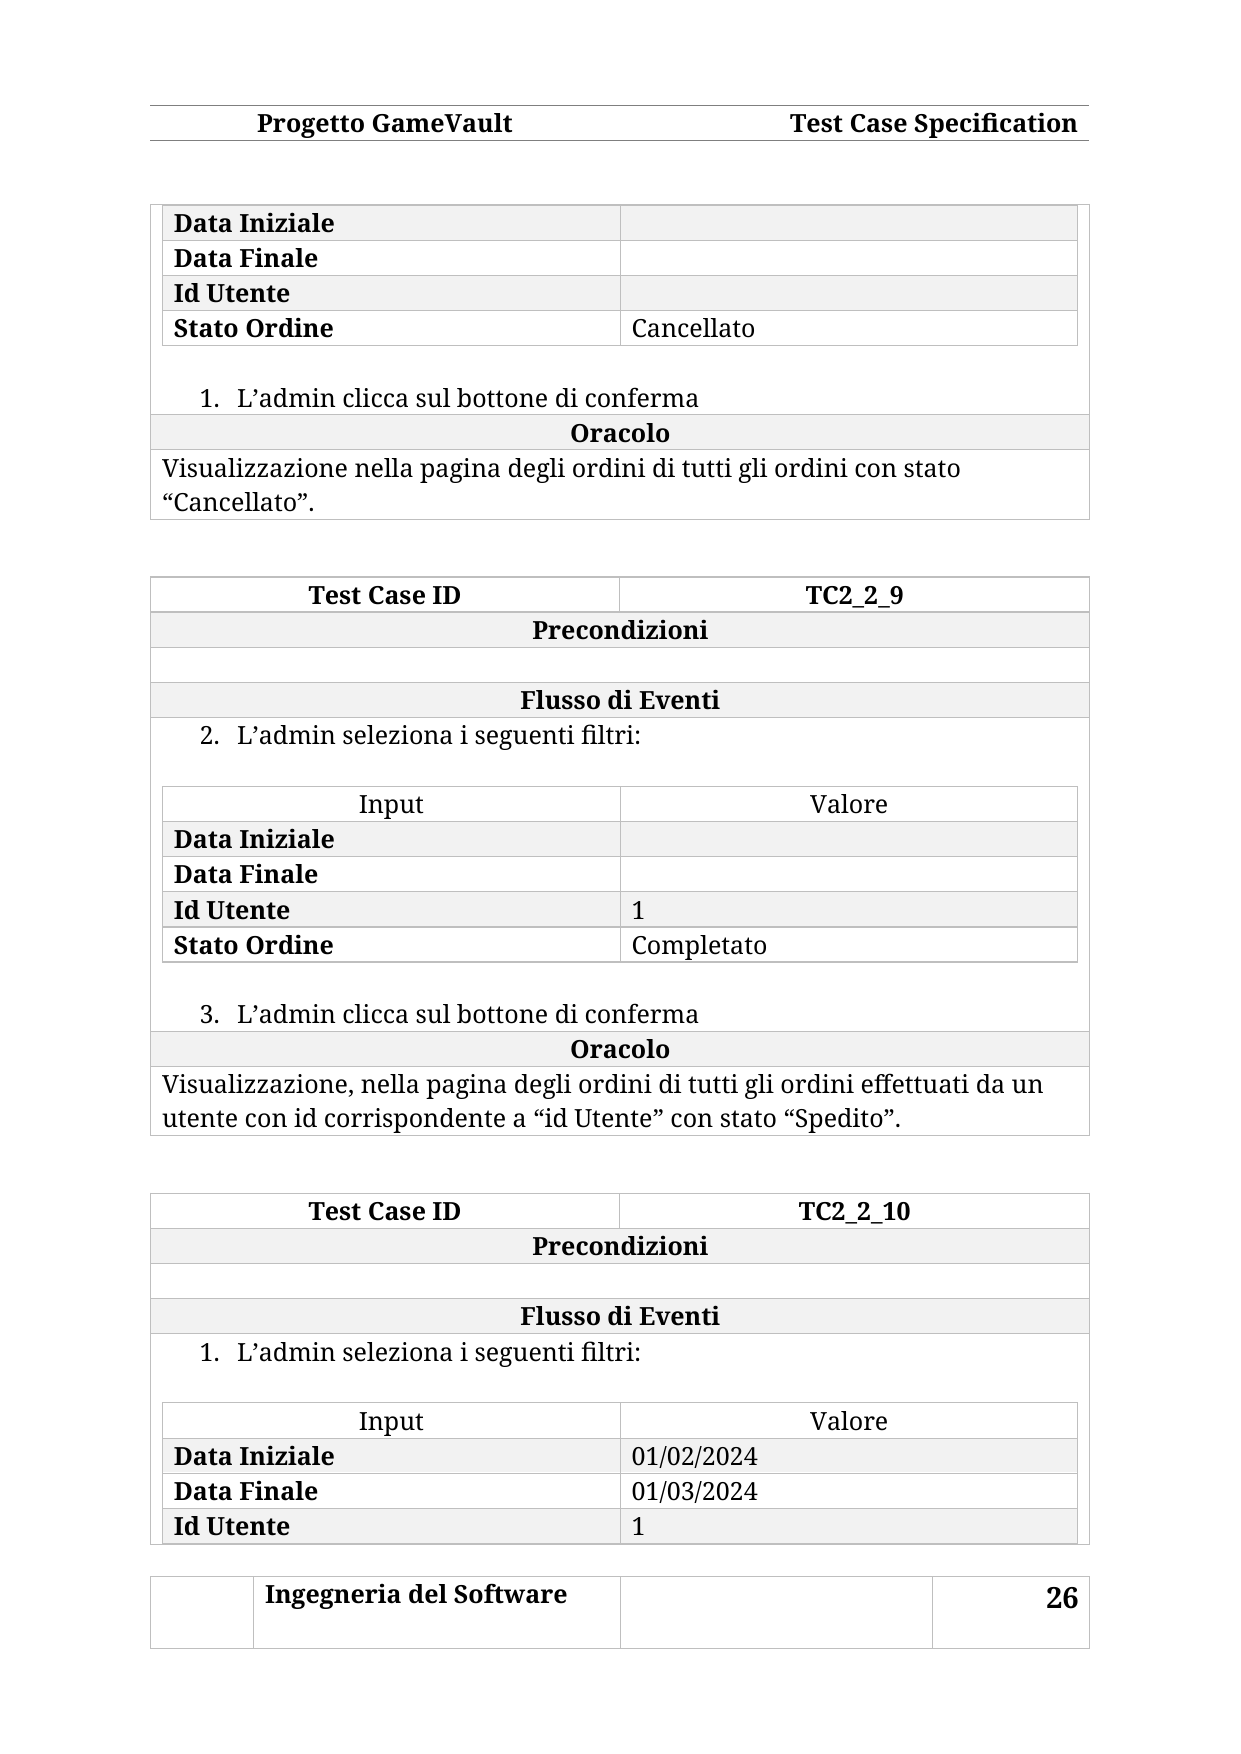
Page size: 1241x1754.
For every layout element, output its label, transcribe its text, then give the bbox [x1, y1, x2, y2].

table_header Test Case ID [151, 1194, 619, 1228]
table_cell Visualizzazione, nella pagina degli ordini di tutti gli ordini effettuati da un utente con id corrispondente a “id Utente” con stato “Spedito”. [151, 1067, 1089, 1135]
table_cell Oracolo [151, 1032, 1089, 1066]
table_cell Visualizzazione nella pagina degli ordini di tutti gli ordini con stato “Cancellato”. [151, 450, 1089, 518]
table_header TC2_2_9 [620, 578, 1089, 611]
table_cell [151, 648, 1089, 682]
table_cell Flusso di Eventi [151, 683, 1089, 717]
table_header TC2_2_10 [620, 1194, 1089, 1228]
table_cell Oracolo [151, 415, 1089, 449]
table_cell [151, 205, 1089, 414]
table_header Test Case ID [151, 578, 619, 611]
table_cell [151, 1334, 1089, 1544]
table_cell L’admin seleziona i seguenti filtri: L’admin clicca sul bottone di conferma [151, 718, 1089, 1031]
table_cell [151, 1264, 1089, 1298]
table_cell Precondizioni [151, 613, 1089, 647]
table_cell Precondizioni [151, 1229, 1089, 1263]
table_cell Flusso di Eventi [151, 1299, 1089, 1333]
